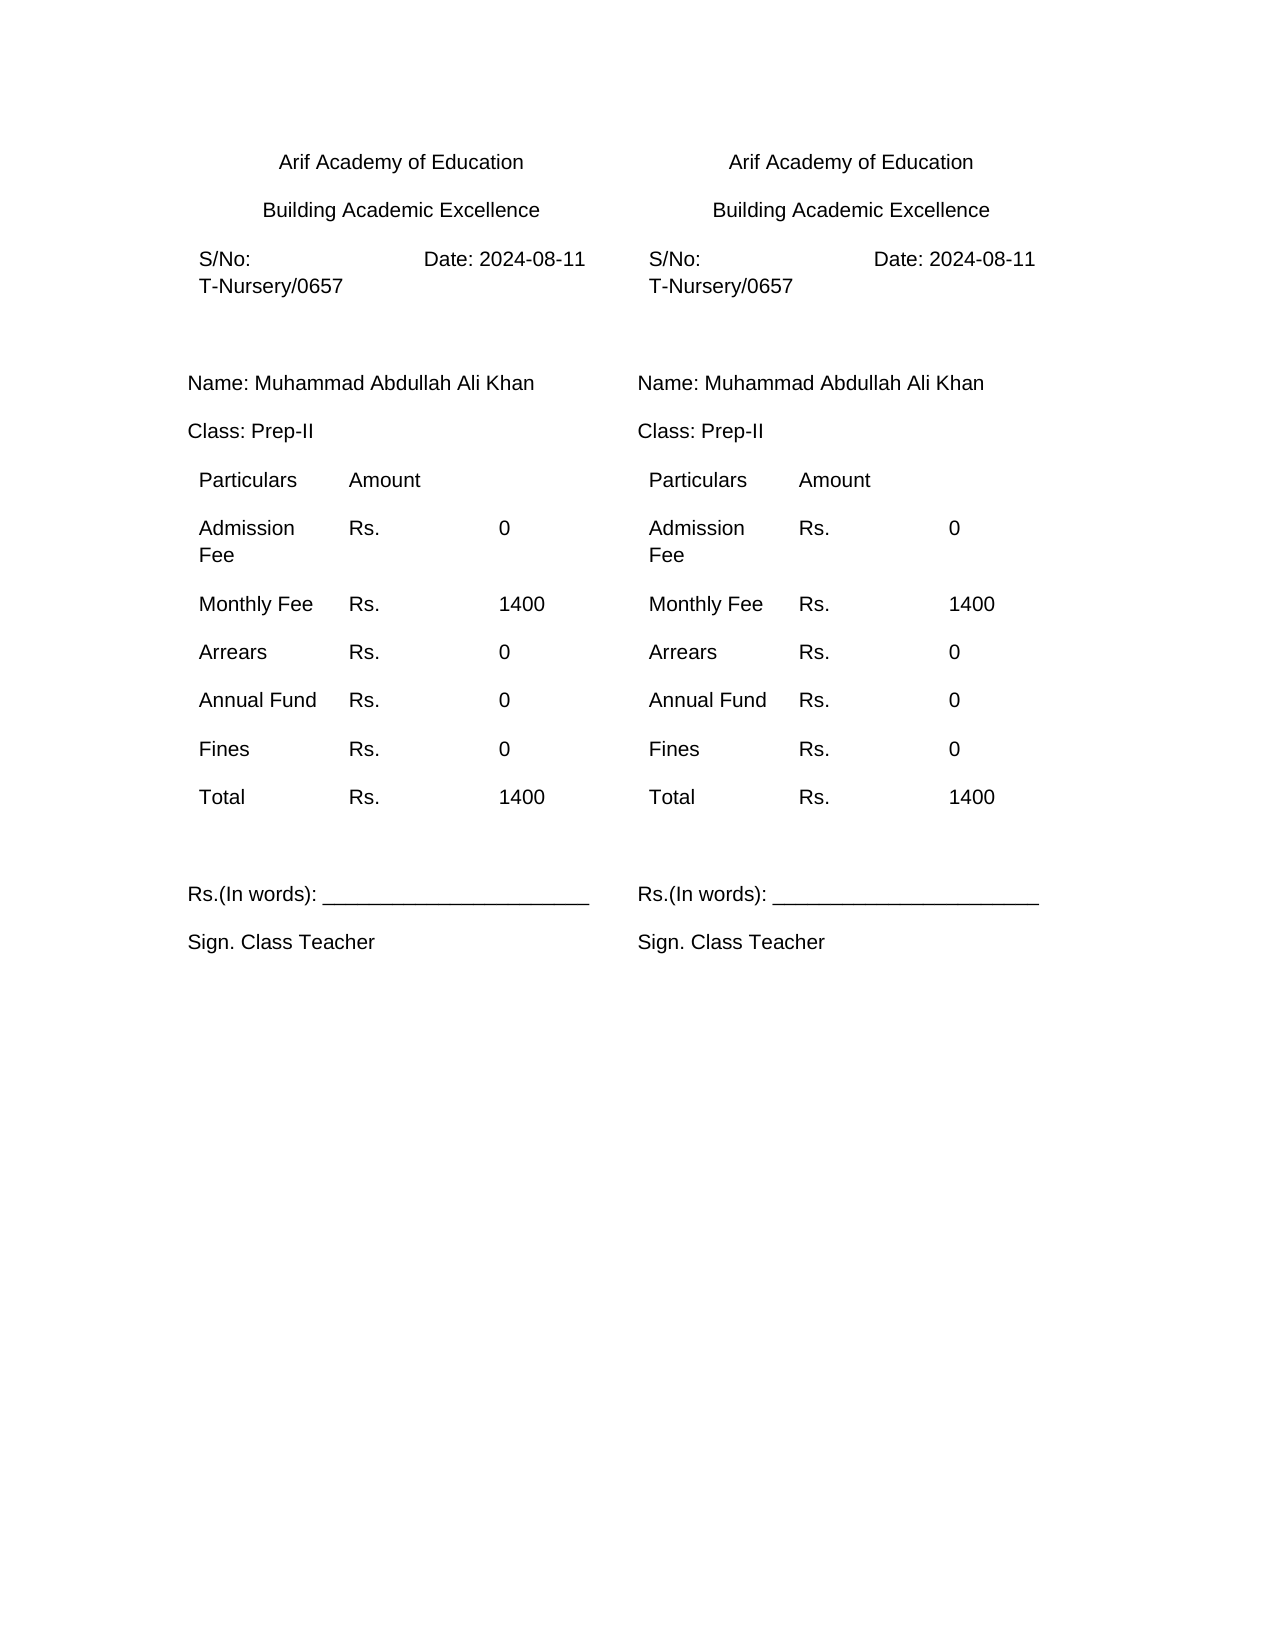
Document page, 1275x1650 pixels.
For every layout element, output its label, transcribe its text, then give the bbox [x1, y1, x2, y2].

table_header Arif Academy of Education Building Academic Excellence Name: Muhammad Abdullah Ali Khan Class: Prep-II Rs.(In words): _______________________ Sign. Class Teacher [626, 150, 1076, 978]
table_header Arif Academy of Education Building Academic Excellence Name: Muhammad Abdullah Ali Khan Class: Prep-II Rs.(In words): _______________________ Sign. Class Teacher [176, 150, 626, 978]
